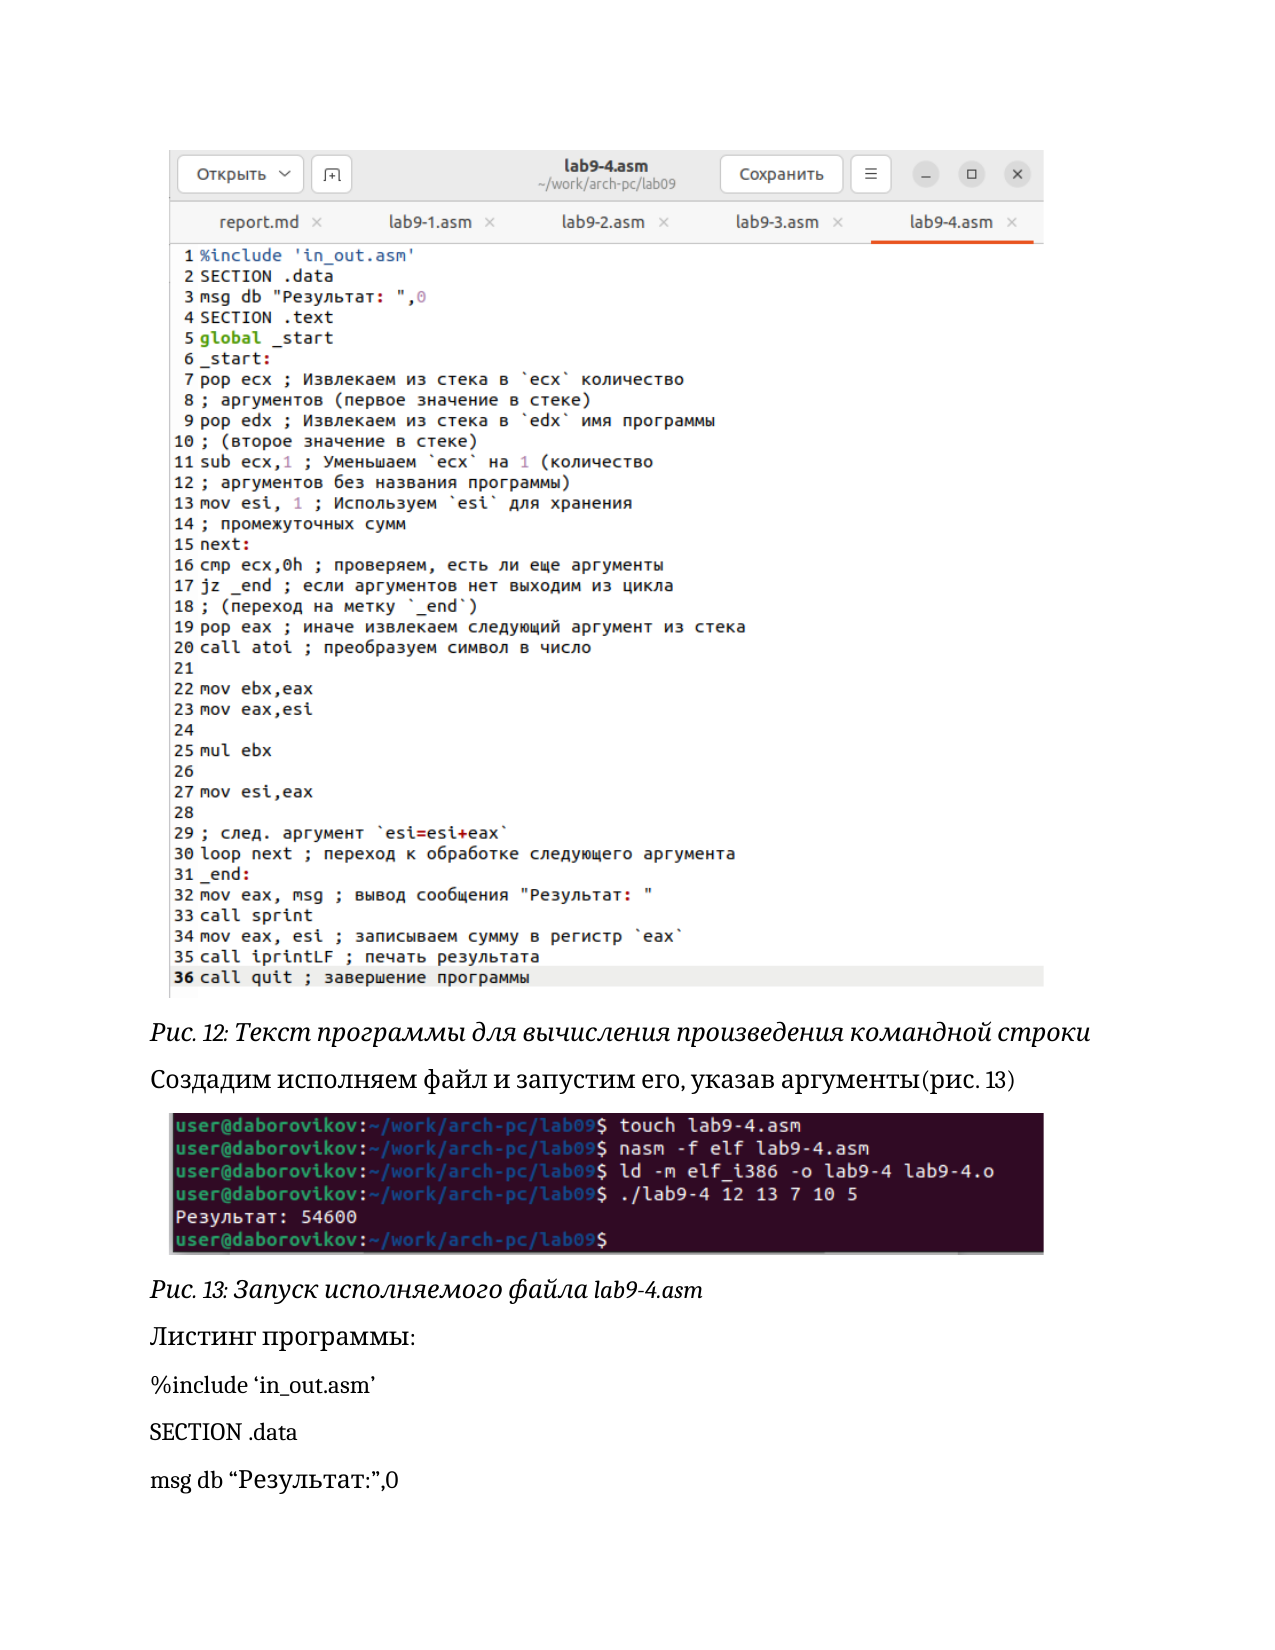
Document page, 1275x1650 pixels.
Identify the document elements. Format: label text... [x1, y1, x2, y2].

picture [168, 1113, 1044, 1255]
picture [168, 150, 1044, 998]
text Листинг программы: [150, 1323, 1125, 1352]
text %include ‘in_out.asm’ [150, 1371, 1125, 1399]
text Рис. 13: Запуск исполняемого файла lab9-4.asm [150, 1276, 1125, 1304]
text Создадим исполняем файл и запустим его, указав аргументы(рис. 13) [150, 1066, 1125, 1095]
text SECTION .data [150, 1418, 1125, 1447]
text msg db “Результат:”,0 [150, 1466, 1125, 1494]
text Рис. 12: Текст программы для вычисления произведения командной строки [150, 1018, 1125, 1047]
